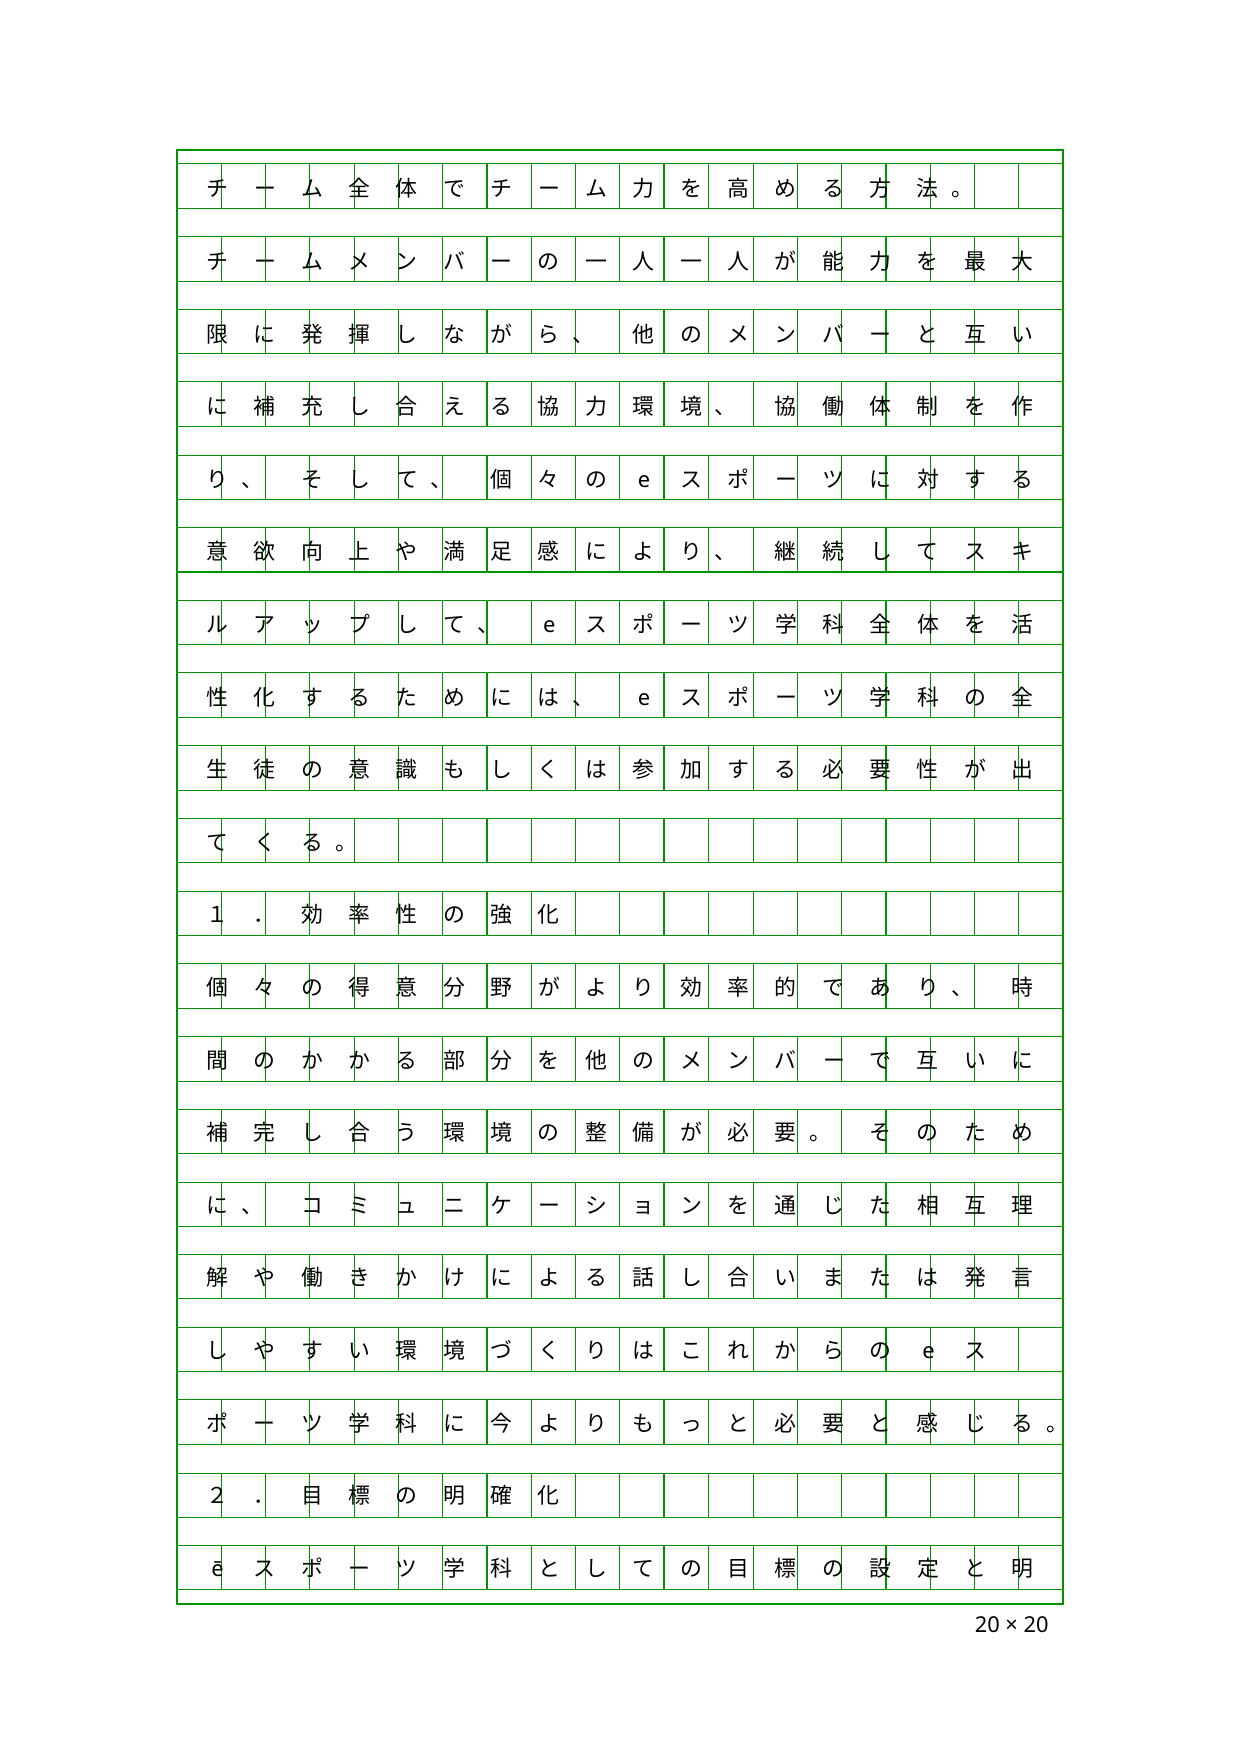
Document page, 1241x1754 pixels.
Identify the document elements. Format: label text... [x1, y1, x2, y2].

text チームメンバーの一人一人が能力を最大限に発揮しながら、他のメンバーと互いに補充し合える協力環境、協働体制を作り、そして、個々のeスポーツに対する意欲向上や満足感により、継続してスキルアップして、eスポーツ学科全体を活性化するためには、eスポーツ学科の全生徒の意識もしくは参加する必要性が出てくる。 [193, 223, 1047, 877]
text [193, 1530, 1047, 1603]
text １．効率性の強化 [193, 877, 1047, 949]
text チーム全体でチーム力を高める方法。 [193, 151, 1047, 223]
text 個々の得意分野がより効率的であり、時間のかかる部分を他のメンバーで互いに補完し合う環境の整備が必要。そのために、コミュニケーションを通じた相互理解や働きかけによる話し合いまたは発言しやすい環境づくりはこれからのeスポーツ学科に今よりもっと必要と感じる。 [193, 949, 1047, 1458]
text ２．目標の明確化 [193, 1458, 1047, 1530]
